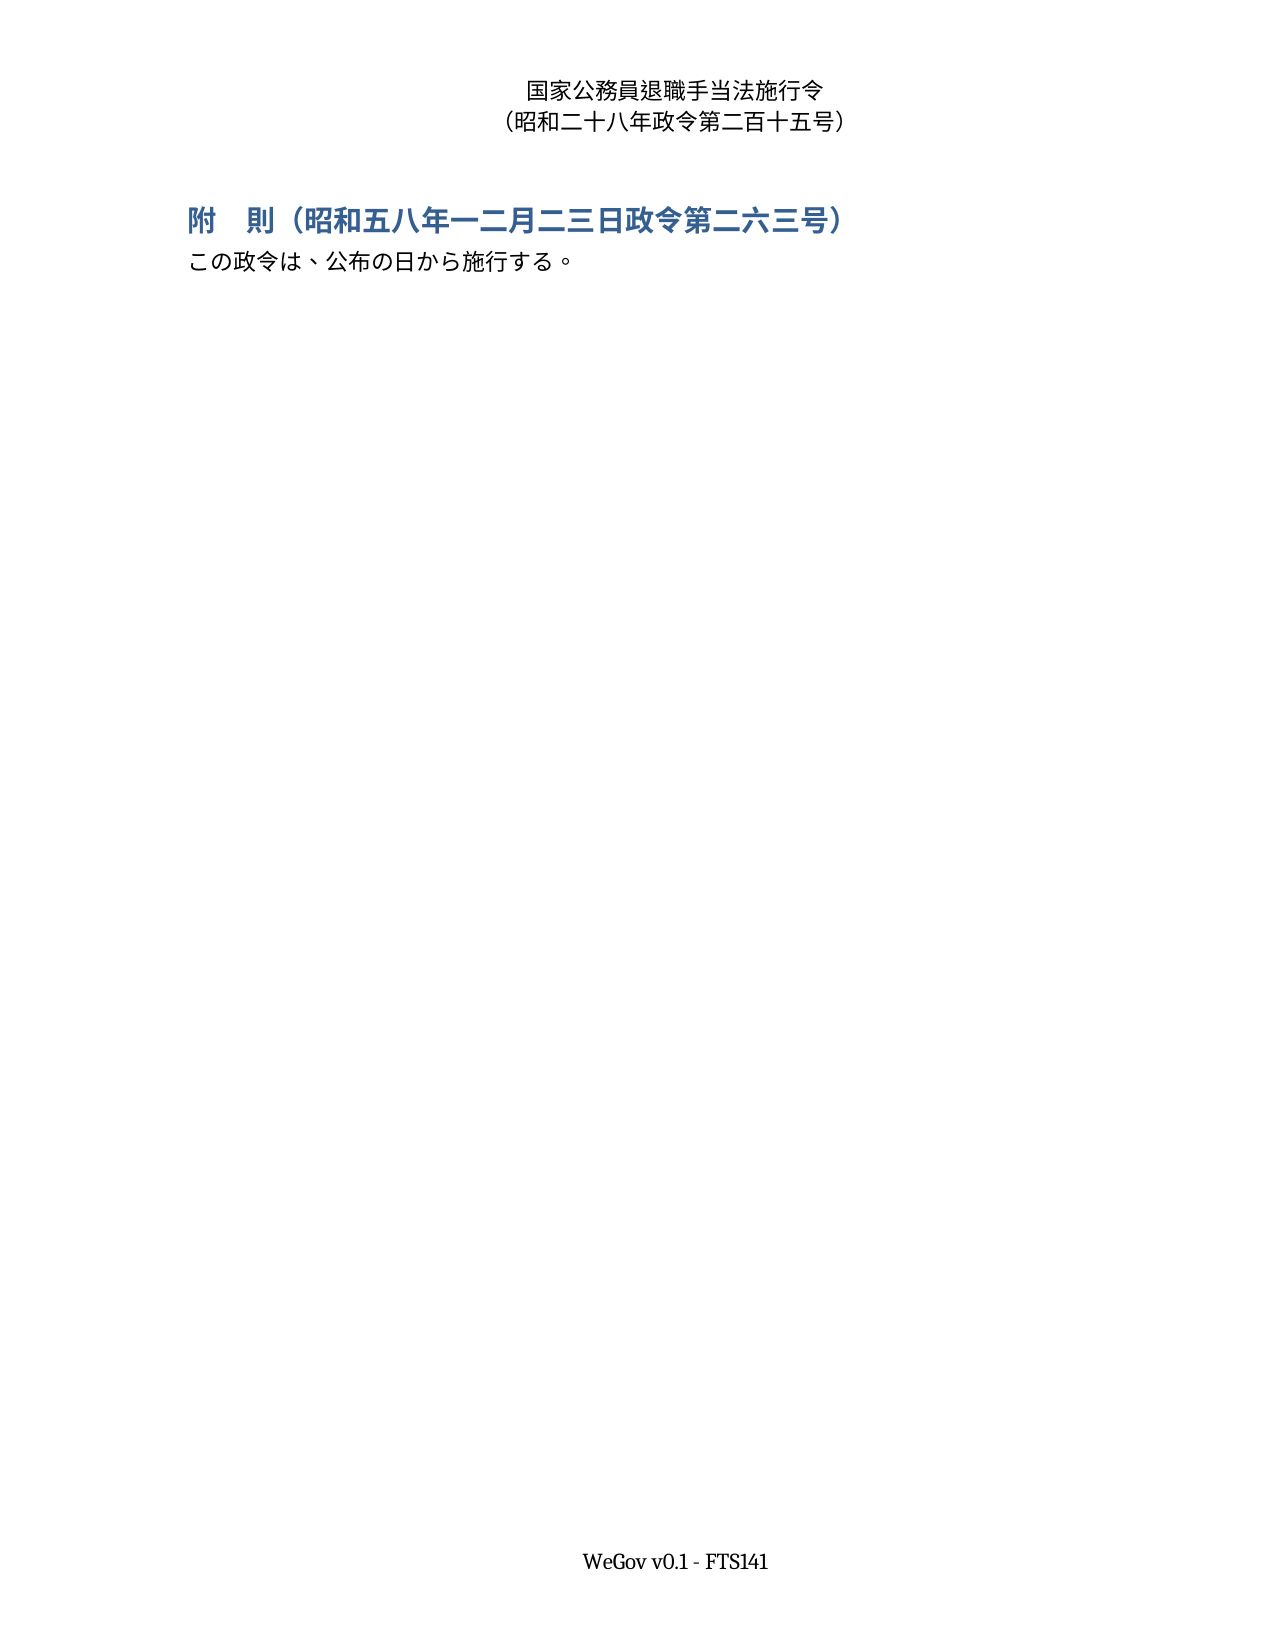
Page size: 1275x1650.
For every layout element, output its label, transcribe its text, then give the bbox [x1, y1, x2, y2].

text この政令は、公布の日から施行する。 [187, 246, 1087, 277]
subtitle 附 則（昭和五八年一二月二三日政令第二六三号） [187, 200, 1087, 240]
